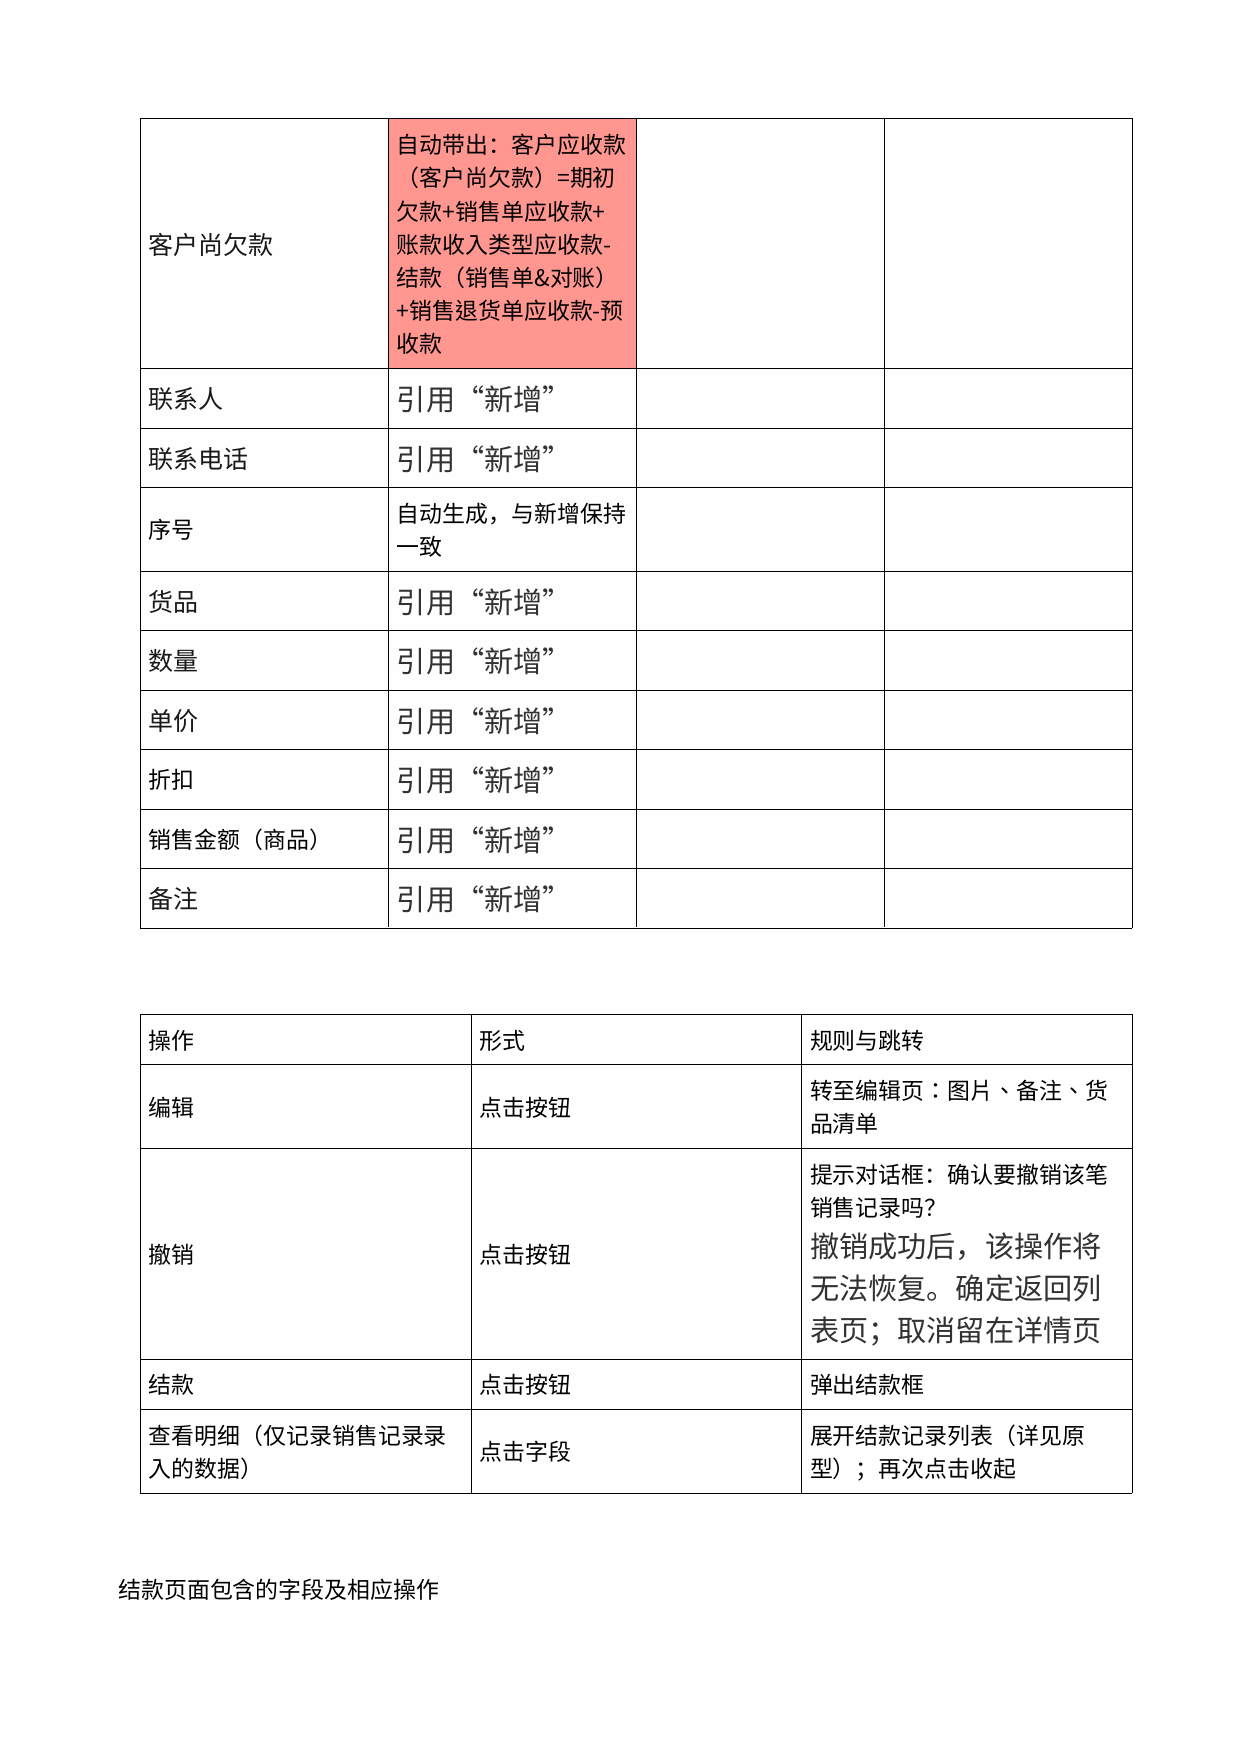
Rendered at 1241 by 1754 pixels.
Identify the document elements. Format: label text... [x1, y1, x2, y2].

table_cell 展开结款记录列表（详见原型）；再次点击收起 [802, 1410, 1132, 1492]
table_cell [637, 572, 884, 630]
table_cell 查看明细（仅记录销售记录录入的数据） [141, 1410, 471, 1492]
table_cell 单价 [141, 691, 388, 749]
table_cell [885, 119, 1132, 368]
table_cell 点击按钮 [472, 1360, 801, 1409]
table_cell 引用“新增” [389, 429, 636, 487]
table_cell 联系电话 [141, 429, 388, 487]
table_cell [885, 488, 1132, 571]
table_cell 销售金额（商品） [141, 810, 388, 868]
table_cell 备注 [141, 869, 388, 927]
table_cell [885, 869, 1132, 927]
table_cell 数量 [141, 631, 388, 689]
table_cell 转至编辑页：图片、备注、货品清单 [802, 1065, 1132, 1148]
table_cell [637, 369, 884, 427]
table_cell 自动带出：客户应收款（客户尚欠款）=期初欠款+销售单应收款+账款收入类型应收款-结款（销售单&对账）+销售退货单应收款-预收款 [389, 119, 636, 368]
table_cell 引用“新增” [389, 691, 636, 749]
table_cell [885, 750, 1132, 808]
table_header 规则与跳转 [802, 1015, 1132, 1064]
table_cell 撤销 [141, 1149, 471, 1358]
table_cell 引用“新增” [389, 810, 636, 868]
table_cell 客户尚欠款 [141, 119, 388, 368]
table_cell [637, 750, 884, 808]
table_cell [637, 488, 884, 571]
table_cell [885, 810, 1132, 868]
table_cell 折扣 [141, 750, 388, 808]
table_cell 自动生成，与新增保持一致 [389, 488, 636, 571]
table_cell 联系人 [141, 369, 388, 427]
table_cell 引用“新增” [389, 750, 636, 808]
table_cell [885, 572, 1132, 630]
table_cell [637, 119, 884, 368]
table_cell [637, 631, 884, 689]
text 结款页面包含的字段及相应操作 [118, 1572, 1122, 1605]
table_cell 弹出结款框 [802, 1360, 1132, 1409]
table_cell [885, 369, 1132, 427]
table_cell [637, 429, 884, 487]
table_cell [637, 810, 884, 868]
table_cell 提示对话框：确认要撤销该笔销售记录吗？ 撤销成功后，该操作将无法恢复。确定返回列表页；取消留在详情页 [802, 1149, 1132, 1358]
table_cell 序号 [141, 488, 388, 571]
table_cell 引用“新增” [389, 572, 636, 630]
table_cell [637, 691, 884, 749]
table_cell 编辑 [141, 1065, 471, 1148]
table_cell 点击按钮 [472, 1149, 801, 1358]
table_cell 引用“新增” [389, 369, 636, 427]
table_cell [637, 869, 884, 927]
table_cell 点击按钮 [472, 1065, 801, 1148]
table_header 操作 [141, 1015, 471, 1064]
table_cell [885, 429, 1132, 487]
table_cell [885, 631, 1132, 689]
table_cell 点击字段 [472, 1410, 801, 1492]
table_cell [885, 691, 1132, 749]
table_cell 货品 [141, 572, 388, 630]
table_header 形式 [472, 1015, 801, 1064]
table_cell 结款 [141, 1360, 471, 1409]
table_cell 引用“新增” [389, 869, 636, 927]
table_cell 引用“新增” [389, 631, 636, 689]
